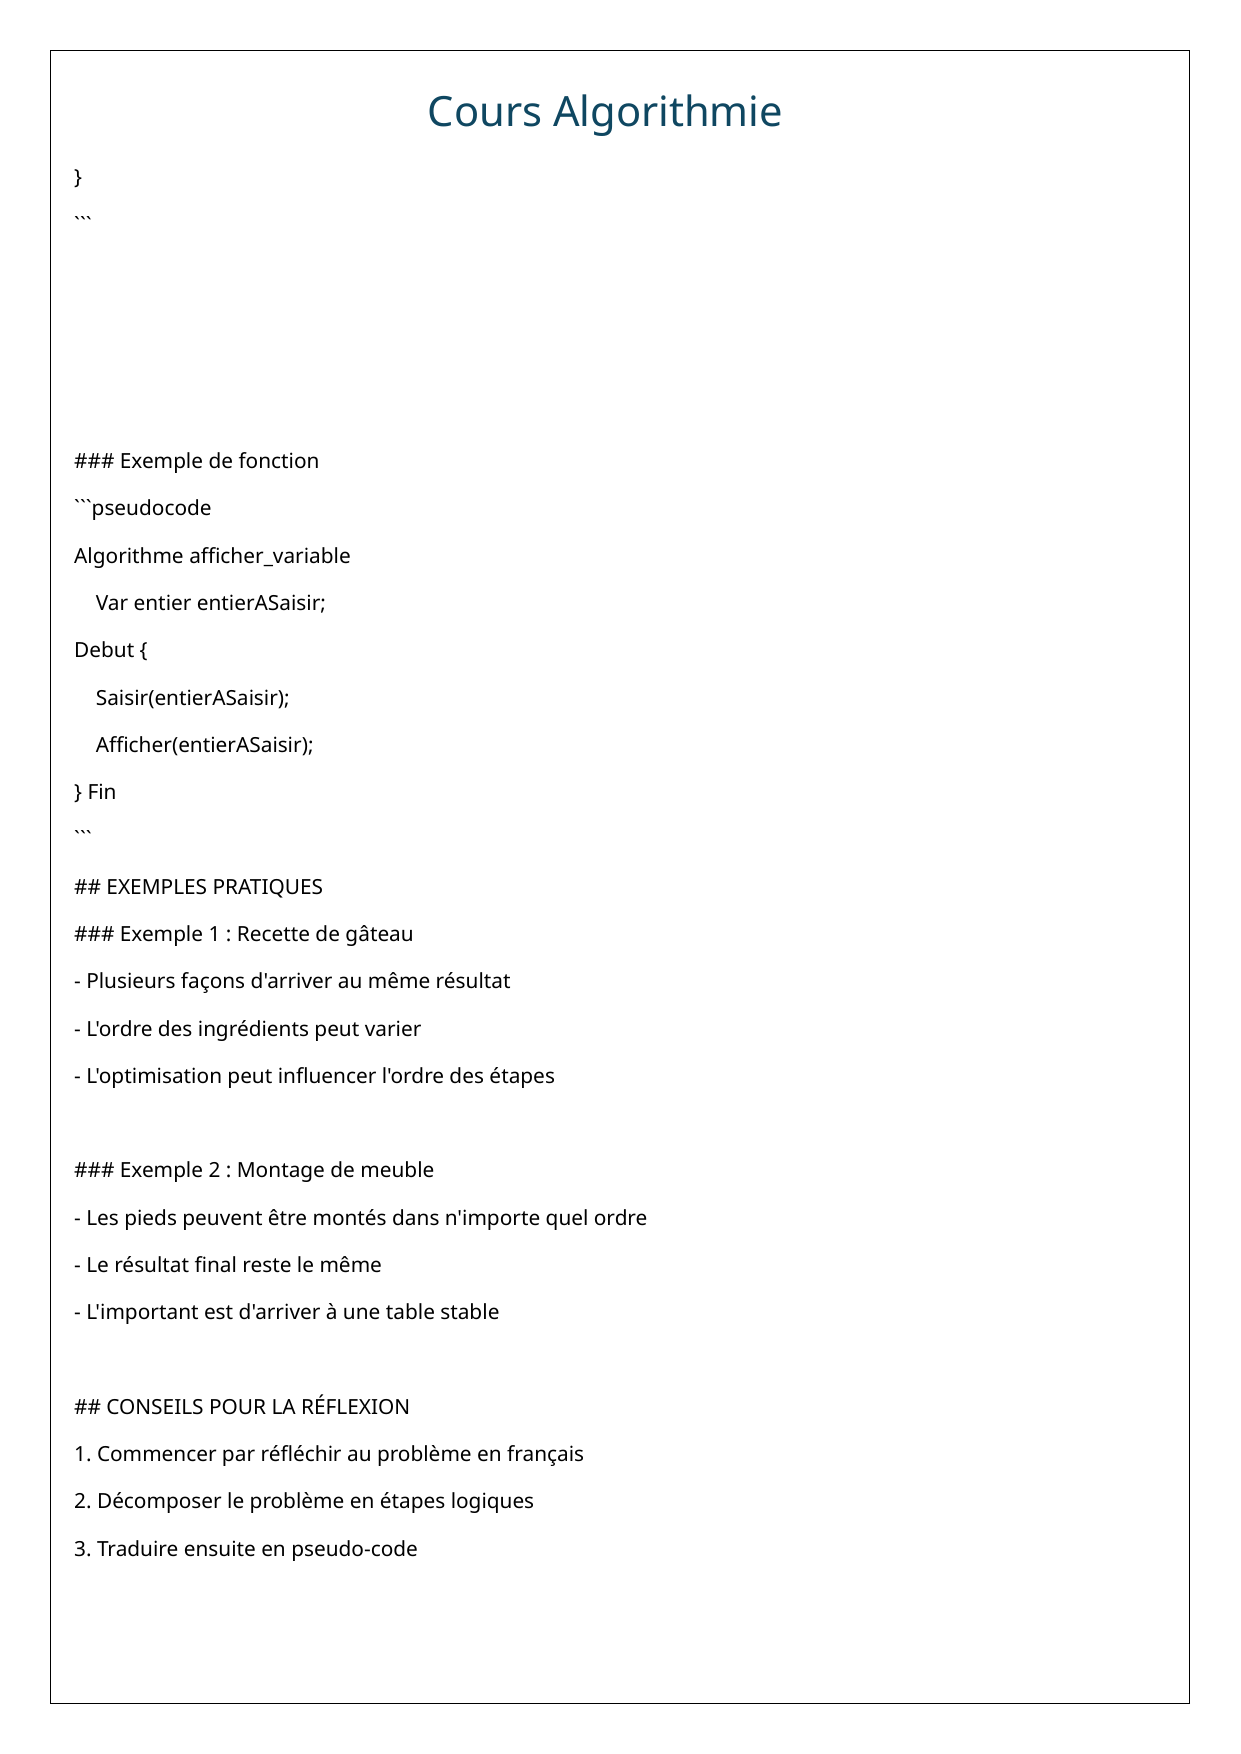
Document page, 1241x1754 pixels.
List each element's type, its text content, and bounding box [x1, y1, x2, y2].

text 1. Commencer par réfléchir au problème en français [74, 1439, 1137, 1468]
text } Fin [74, 777, 1137, 806]
text - L'important est d'arriver à une table stable [74, 1297, 1137, 1326]
text - Le résultat final reste le même [74, 1250, 1137, 1279]
text Afficher(entierASaisir); [74, 730, 1137, 758]
text ### Exemple de fonction [74, 446, 1137, 475]
text ``` [74, 824, 1137, 853]
text ### Exemple 2 : Montage de meuble [74, 1156, 1137, 1184]
text - L'ordre des ingrédients peut varier [74, 1014, 1137, 1042]
text Saisir(entierASaisir); [74, 683, 1137, 711]
text - Les pieds peuvent être montés dans n'importe quel ordre [74, 1203, 1137, 1231]
text ## EXEMPLES PRATIQUES [74, 872, 1137, 900]
text - L'optimisation peut influencer l'ordre des étapes [74, 1061, 1137, 1089]
text } [74, 162, 1137, 191]
text Algorithme afficher_variable [74, 541, 1137, 569]
text 3. Traduire ensuite en pseudo-code [74, 1534, 1137, 1562]
text ### Exemple 1 : Recette de gâteau [74, 919, 1137, 948]
text Debut { [74, 635, 1137, 664]
text ```pseudocode [74, 493, 1137, 522]
text 2. Décomposer le problème en étapes logiques [74, 1487, 1137, 1515]
text ## CONSEILS POUR LA RÉFLEXION [74, 1392, 1137, 1421]
text Var entier entierASaisir; [74, 588, 1137, 617]
text - Plusieurs façons d'arriver au même résultat [74, 966, 1137, 995]
text ``` [74, 210, 1137, 238]
